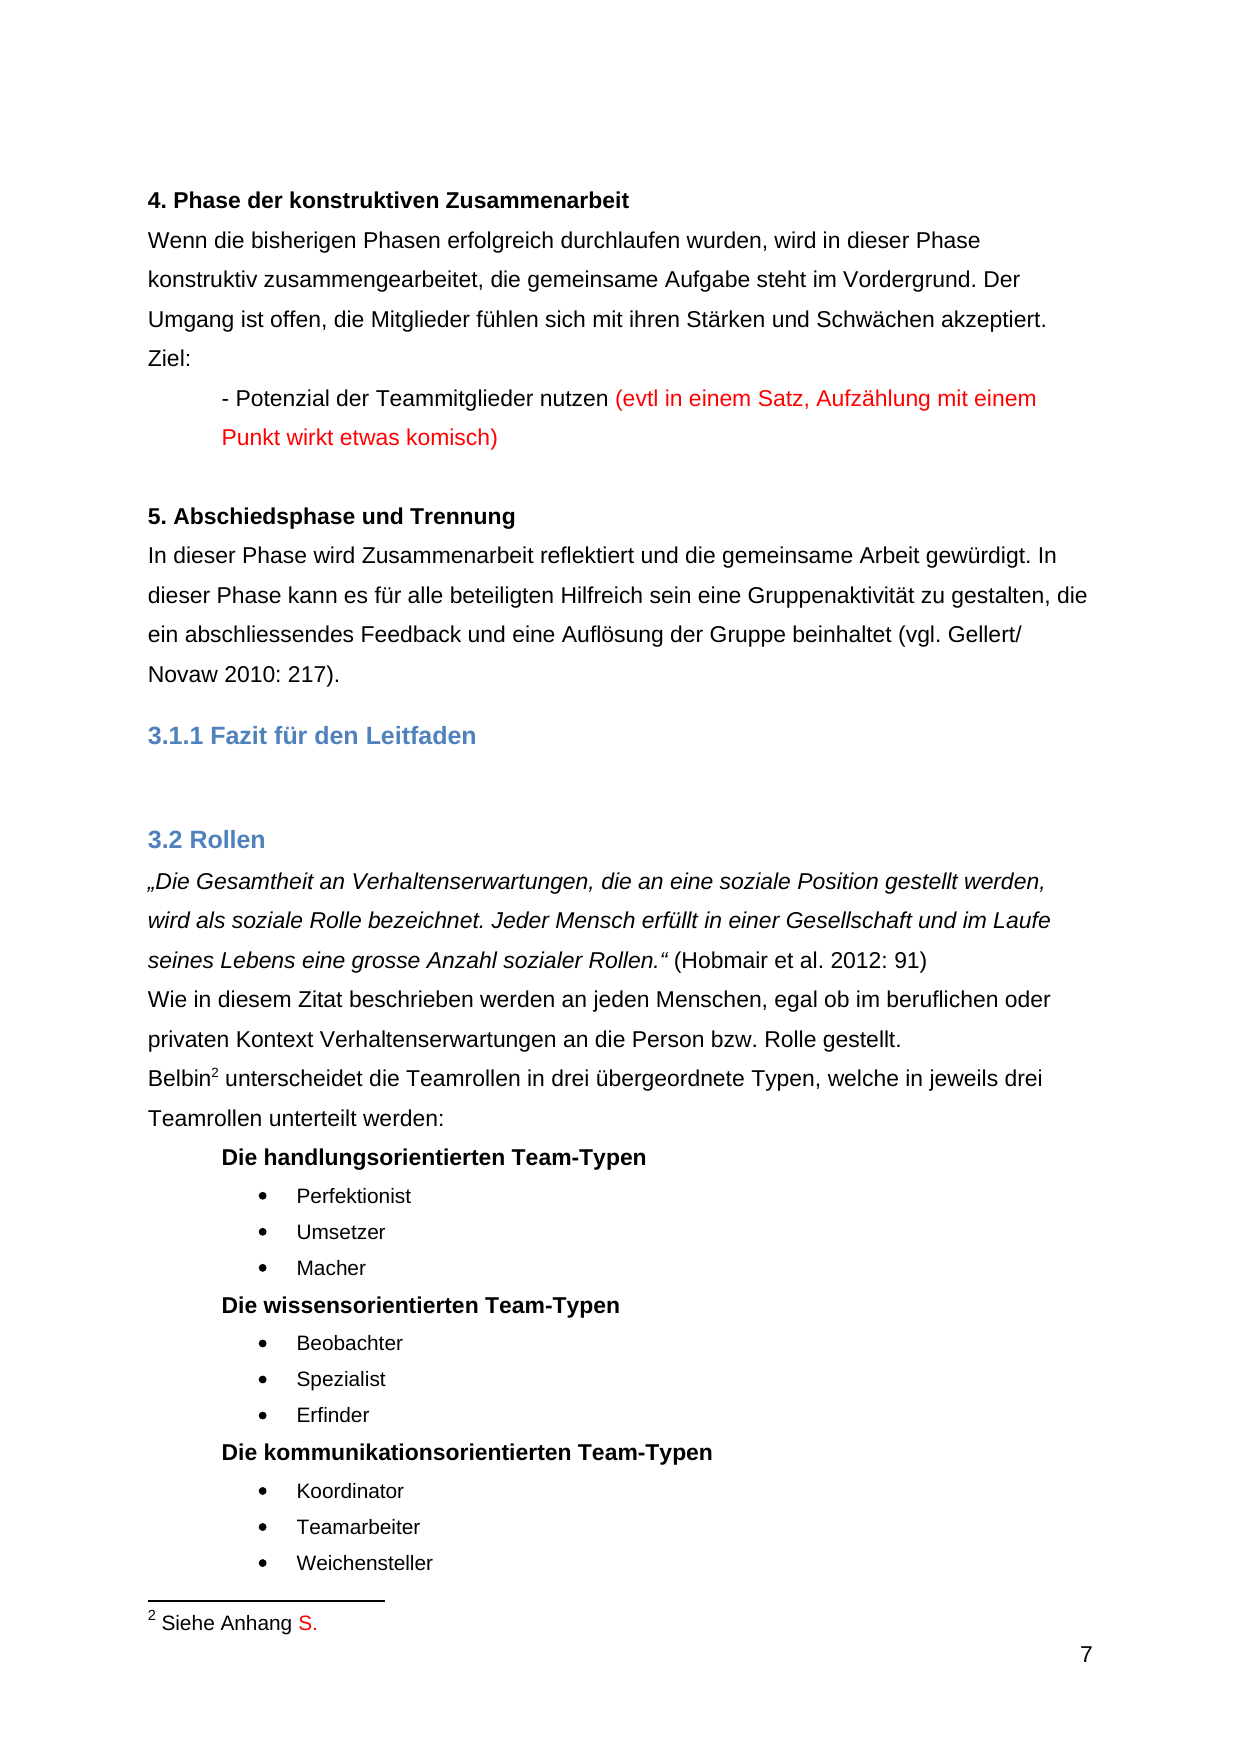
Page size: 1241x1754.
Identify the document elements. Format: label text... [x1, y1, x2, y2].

text Ziel: [148, 345, 1093, 371]
list Teamarbeiter [259, 1515, 1093, 1539]
list Beobachter [259, 1331, 1093, 1355]
list Erfinder [259, 1403, 1093, 1427]
list Spezialist [259, 1367, 1093, 1391]
text Wie in diesem Zitat beschrieben werden an jeden Menschen, egal ob im beruflichen oder privaten Kontext Verhaltenserwartungen an die Person bzw. Rolle gestellt. [148, 986, 1093, 1052]
list Weichensteller [259, 1551, 1093, 1575]
text - Potenzial der Teammitglieder nutzen (evtl in einem Satz, Aufzählung mit einem Punkt wirkt etwas komisch) [221, 384, 1093, 450]
text 4. Phase der konstruktiven Zusammenarbeit [148, 187, 1093, 213]
list Macher [259, 1256, 1093, 1280]
subtitle 3.2 Rollen [148, 824, 1093, 853]
text „Die Gesamtheit an Verhaltenserwartungen, die an eine soziale Position gestellt werden, wird als soziale Rolle bezeichnet. Jeder Mensch erfüllt in einer Gesellschaft und im Laufe seines Lebens eine grosse Anzahl sozialer Rollen.“ (Hobmair et al. 2012: 91) [148, 868, 1093, 973]
text Belbin unterscheidet die Teamrollen in drei übergeordnete Typen, welche in jeweils drei Teamrollen unterteilt werden: [148, 1065, 1093, 1131]
list Koordinator [259, 1479, 1093, 1503]
text Die handlungsorientierten Team-Typen [221, 1144, 1093, 1170]
text Die wissensorientierten Team-Typen [221, 1292, 1093, 1318]
subtitle 3.1.1 Fazit für den Leitfaden [148, 721, 1093, 750]
list Umsetzer [259, 1219, 1093, 1244]
text In dieser Phase wird Zusammenarbeit reflektiert und die gemeinsame Arbeit gewürdigt. In dieser Phase kann es für alle beteiligten Hilfreich sein eine Gruppenaktivität zu gestalten, die ein abschliessendes Feedback und eine Auflösung der Gruppe beinhaltet (vgl. Gellert/ Novaw 2010: 217). [148, 542, 1093, 687]
text Wenn die bisherigen Phasen erfolgreich durchlaufen wurden, wird in dieser Phase konstruktiv zusammengearbeitet, die gemeinsame Aufgabe steht im Vordergrund. Der Umgang ist offen, die Mitglieder fühlen sich mit ihren Stärken und Schwächen akzeptiert. [148, 227, 1093, 332]
list Perfektionist [259, 1183, 1093, 1208]
text Die kommunikationsorientierten Team-Typen [221, 1439, 1093, 1466]
text 5. Abschiedsphase und Trennung [148, 503, 1093, 529]
